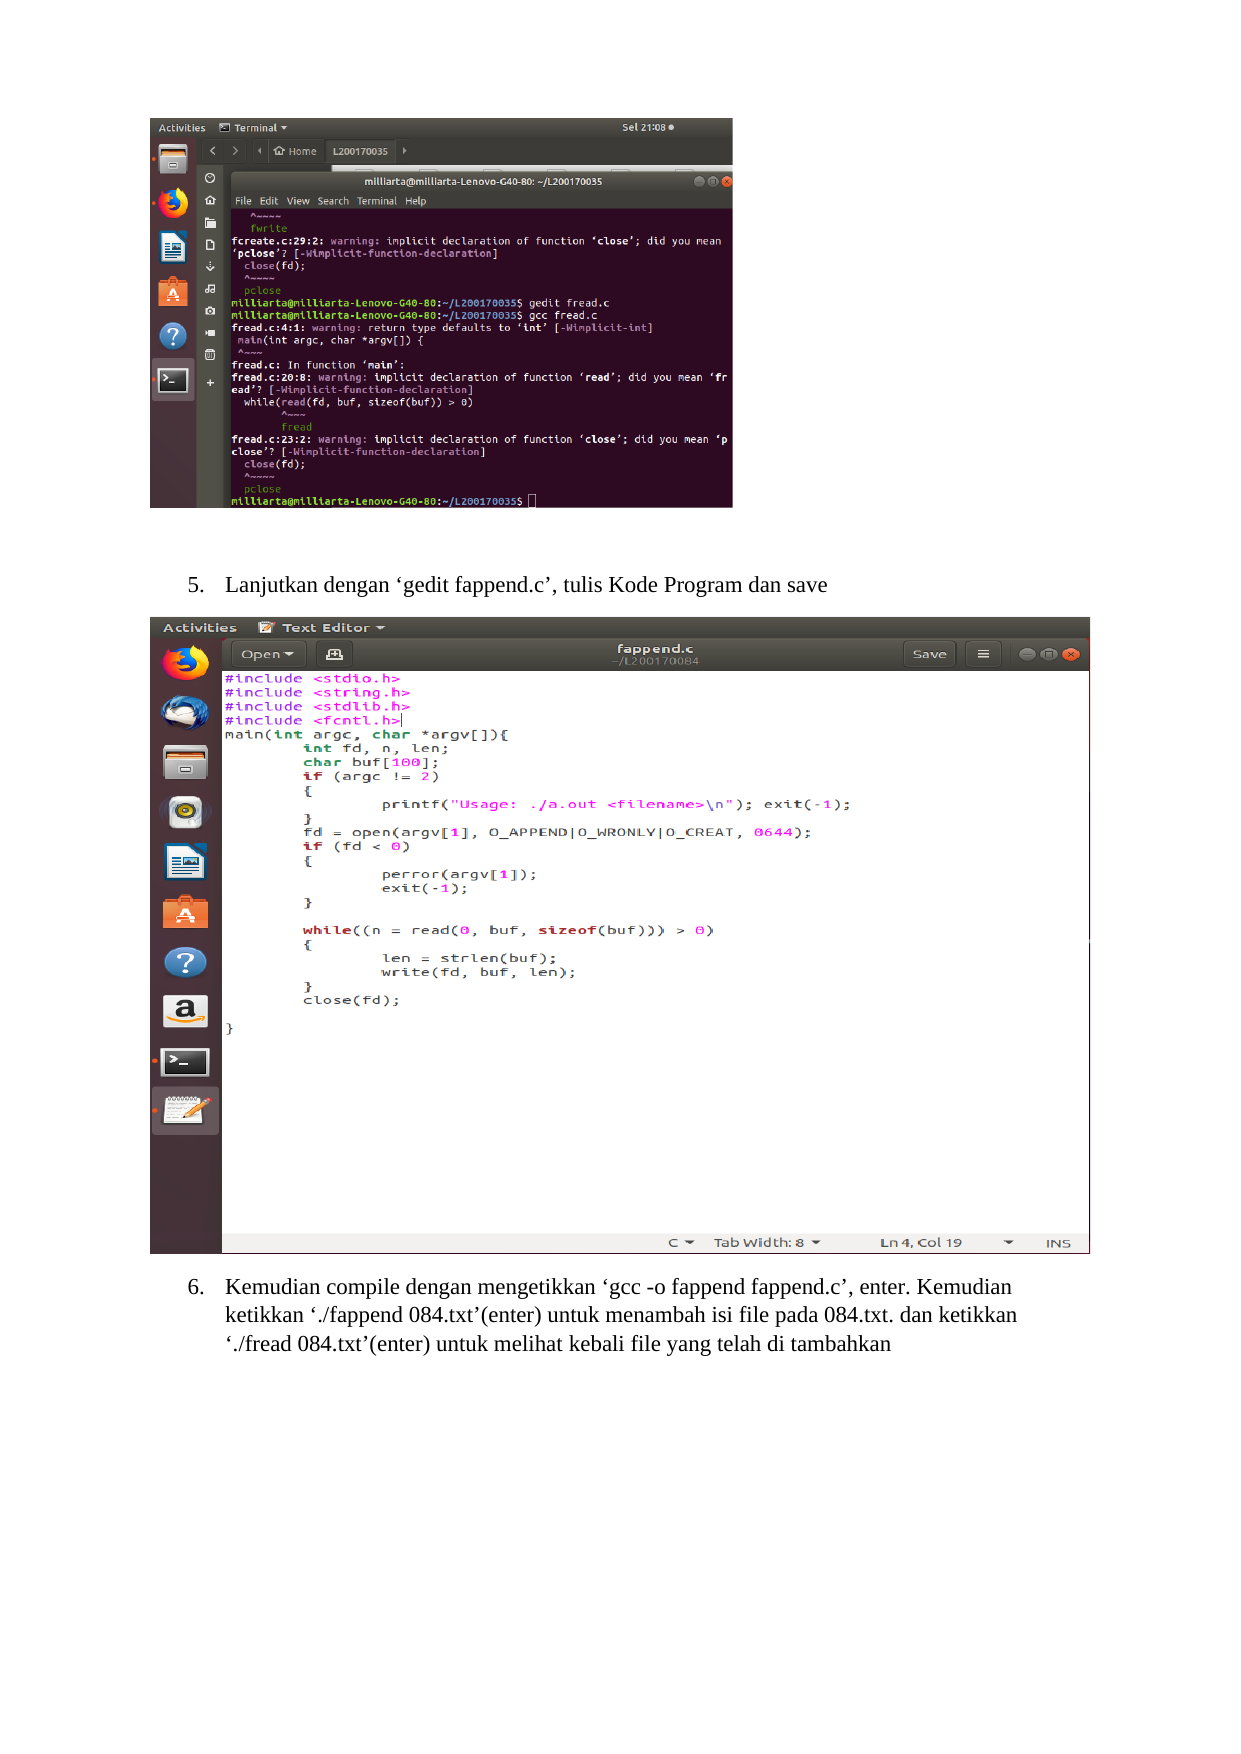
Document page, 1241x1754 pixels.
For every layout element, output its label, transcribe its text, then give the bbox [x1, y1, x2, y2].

picture [150, 118, 733, 508]
list Kemudian compile dengan mengetikkan ‘gcc -o fappend fappend.c’, enter. Kemudian ketikkan ‘./fappend 084.txt’(enter) untuk menambah isi file pada 084.txt. dan ketikkan ‘./fread 084.txt’(enter) untuk melihat kebali file yang telah di tambahkan [187, 1273, 1090, 1356]
picture [150, 616, 1091, 1254]
list Lanjutkan dengan ‘gedit fappend.c’, tulis Kode Program dan save [187, 571, 1090, 598]
